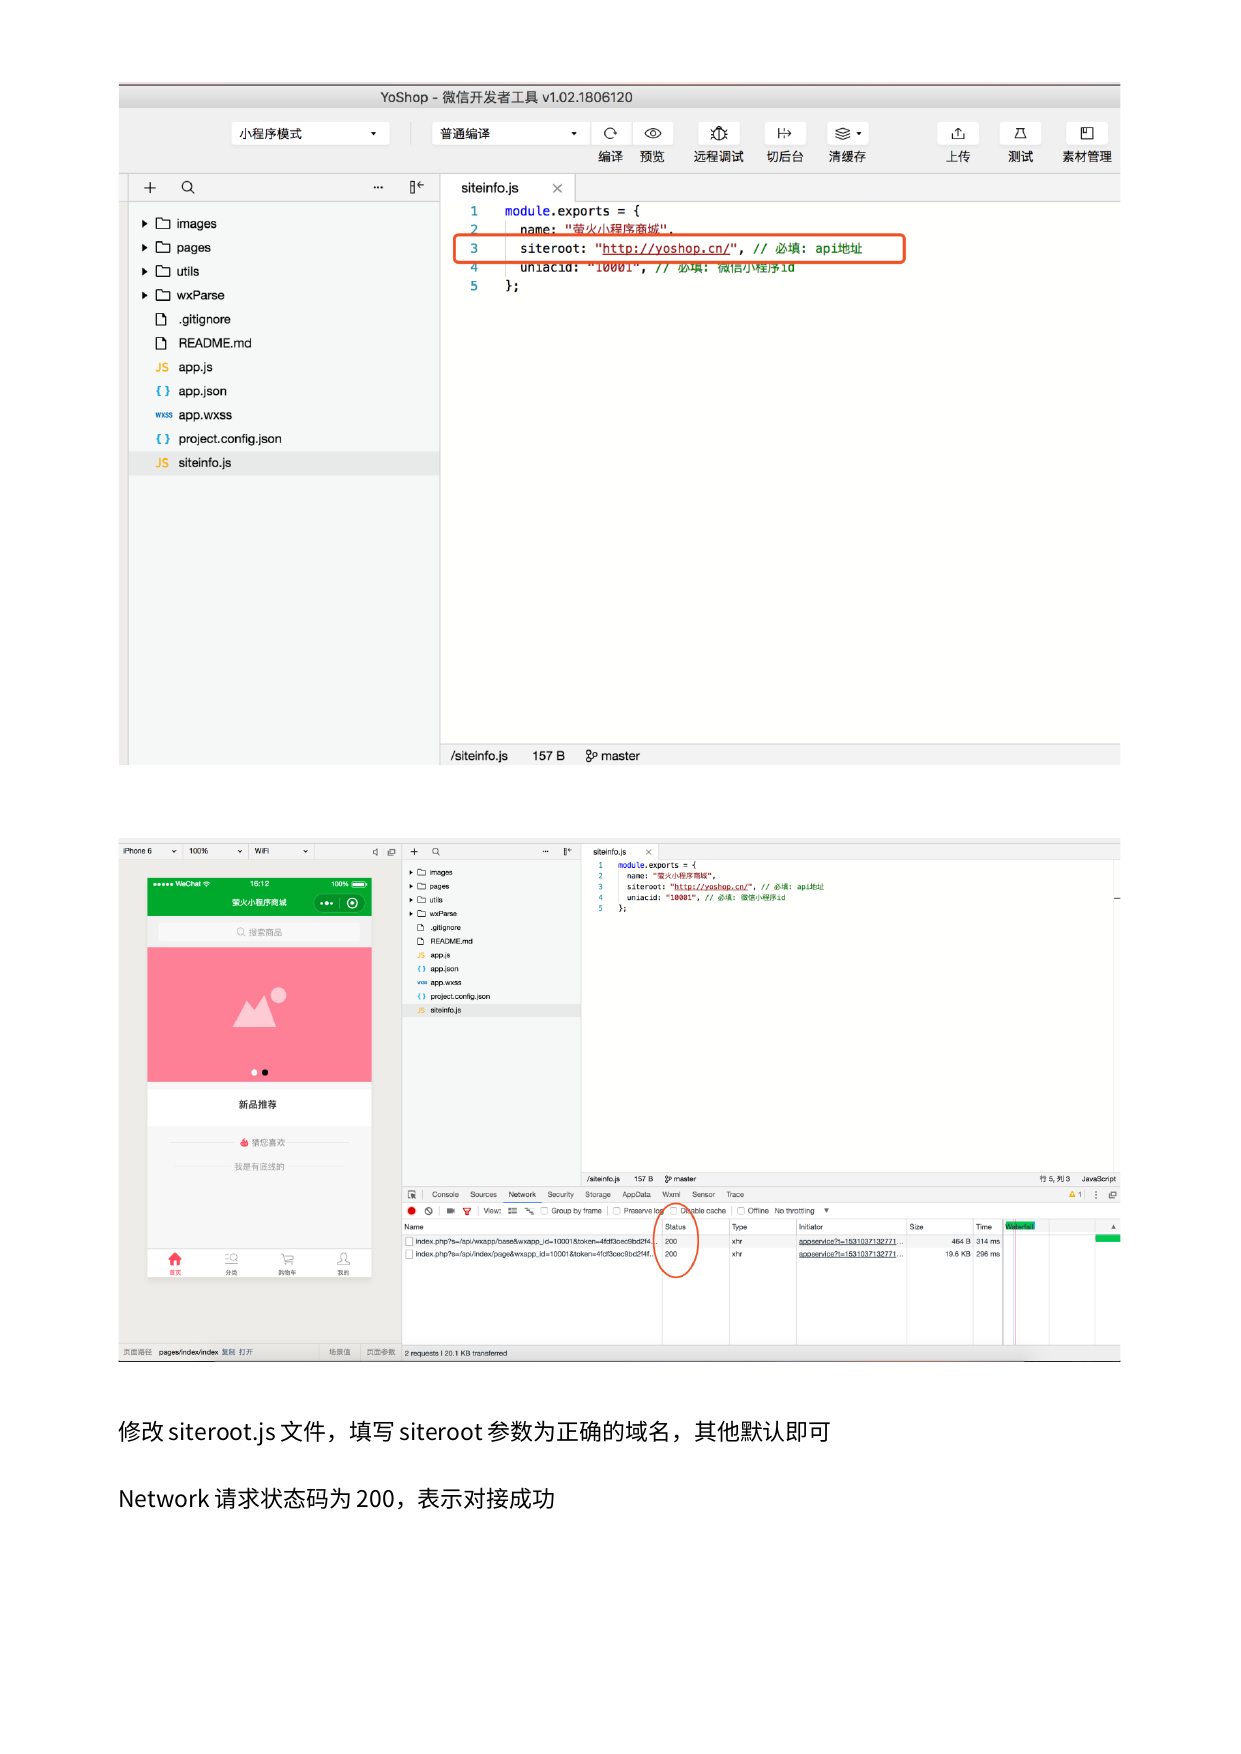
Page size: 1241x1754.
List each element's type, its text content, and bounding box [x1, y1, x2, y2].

picture [117, 838, 1121, 1362]
text Network请求状态码为200，表示对接成功 [118, 1481, 1122, 1514]
picture [117, 82, 1121, 765]
